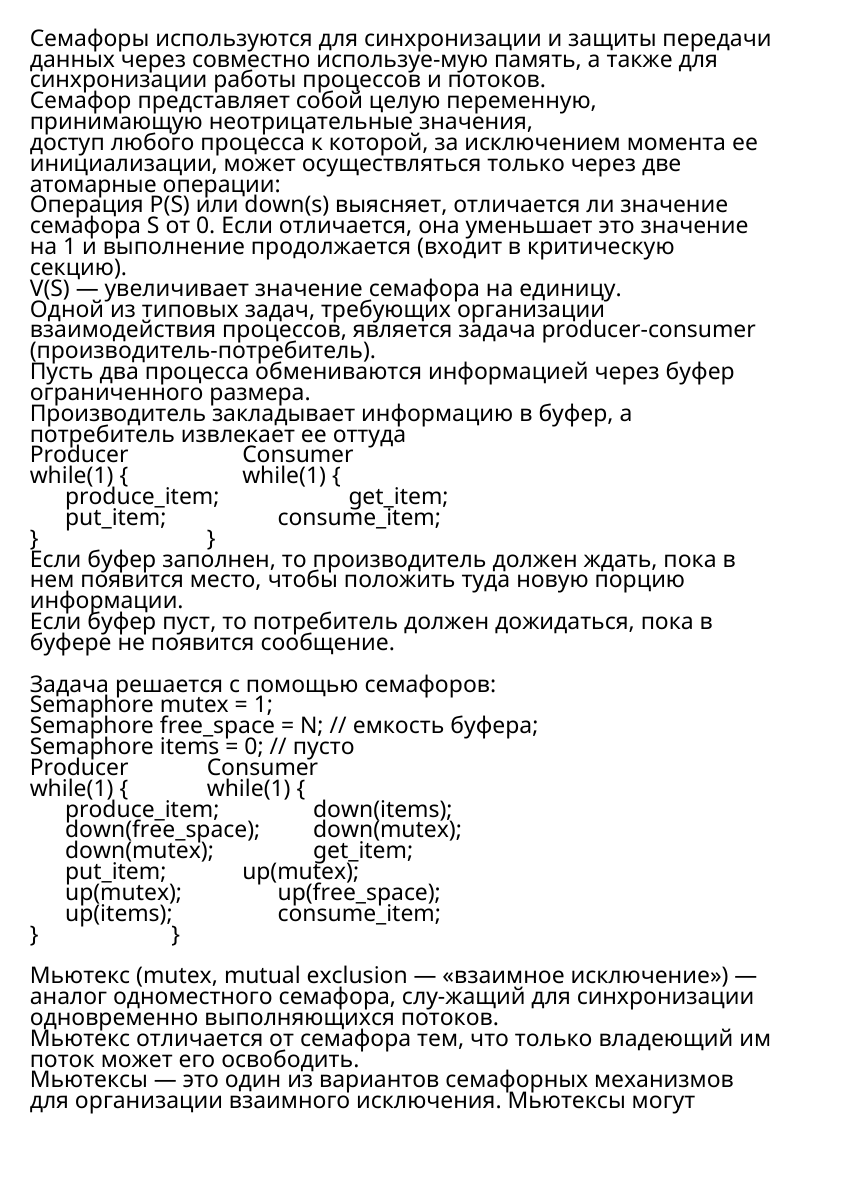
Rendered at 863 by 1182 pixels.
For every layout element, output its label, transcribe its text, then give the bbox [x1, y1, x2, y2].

text Семафоры используются для синхронизации и защиты передачи данных через совместно используе-мую память, а также для синхронизации работы процессов и потоков. [29, 29, 774, 92]
text down(free_space); down(mutex); [29, 821, 774, 842]
text up(mutex); up(free_space); [430, 884, 774, 904]
text V(S) — увеличивает значение семафора на единицу. [29, 279, 429, 300]
text V(S) — увеличивает значение семафора на единицу. [431, 279, 774, 300]
text Пусть два процесса обмениваются информацией через буфер ограниченного размера. [29, 363, 774, 404]
text put_item; consume_item; [29, 509, 774, 529]
text Мьютекс отличается от семафора тем, что только владеющий им поток может его освободить. [29, 1029, 774, 1071]
text Semaphore free_space = N; // емкость буфера; [484, 717, 774, 738]
text down(mutex); get_item; [29, 842, 774, 863]
text Если буфер пуст, то потребитель должен дожидаться, пока в буфере не появится сообщение. [29, 613, 774, 654]
text Producer Consumer [29, 446, 774, 467]
text produce_item; down(items); [29, 800, 774, 821]
text } } [29, 529, 774, 550]
text Если буфер заполнен, то производитель должен ждать, пока в нем появится место, чтобы положить туда новую порцию информации. [29, 550, 774, 613]
text up(items); consume_item; [29, 904, 774, 925]
text } } [29, 925, 774, 946]
text while(1) { while(1) { [29, 779, 774, 800]
text up(mutex); up(free_space); [172, 884, 309, 904]
text Семафор представляет собой целую переменную, принимающую неотрицательные значения, [29, 92, 774, 134]
text Производитель закладывает информацию в буфер, а потребитель извлекает ее оттуда [29, 404, 774, 446]
text Задача решается с помощью семафоров: [427, 675, 774, 696]
text Задача решается с помощью семафоров: [29, 675, 425, 696]
text produce_item; get_item; [29, 488, 774, 509]
text доступ любого процесса к которой, за исключением момента ее инициализации, может осуществляться только через две атомарные операции: [29, 134, 774, 196]
text Операция P(S) или down(s) выясняет, отличается ли значение семафора S от 0. Если отличается, она уменьшает это значение на 1 и выполнение продолжается (входит в критическую секцию). [29, 196, 774, 279]
text Semaphore mutex = 1; [29, 696, 774, 717]
text Semaphore items = 0; // пусто [29, 738, 774, 759]
text up(mutex); up(free_space); [308, 884, 431, 904]
text Одной из типовых задач, требующих организации взаимодействия процессов, является задача producer-consumer (производитель-потребитель). [29, 300, 774, 363]
text Producer Consumer [29, 759, 774, 779]
text while(1) { while(1) { [29, 467, 774, 488]
text put_item; up(mutex); [29, 863, 774, 884]
text Мьютекс (mutex, mutual exclusion — «взаимное исключение») — аналог одноместного семафора, слу-жащий для синхронизации одновременно выполняющихся потоков. [29, 967, 774, 1029]
text Semaphore free_space = N; // емкость буфера; [29, 717, 482, 738]
